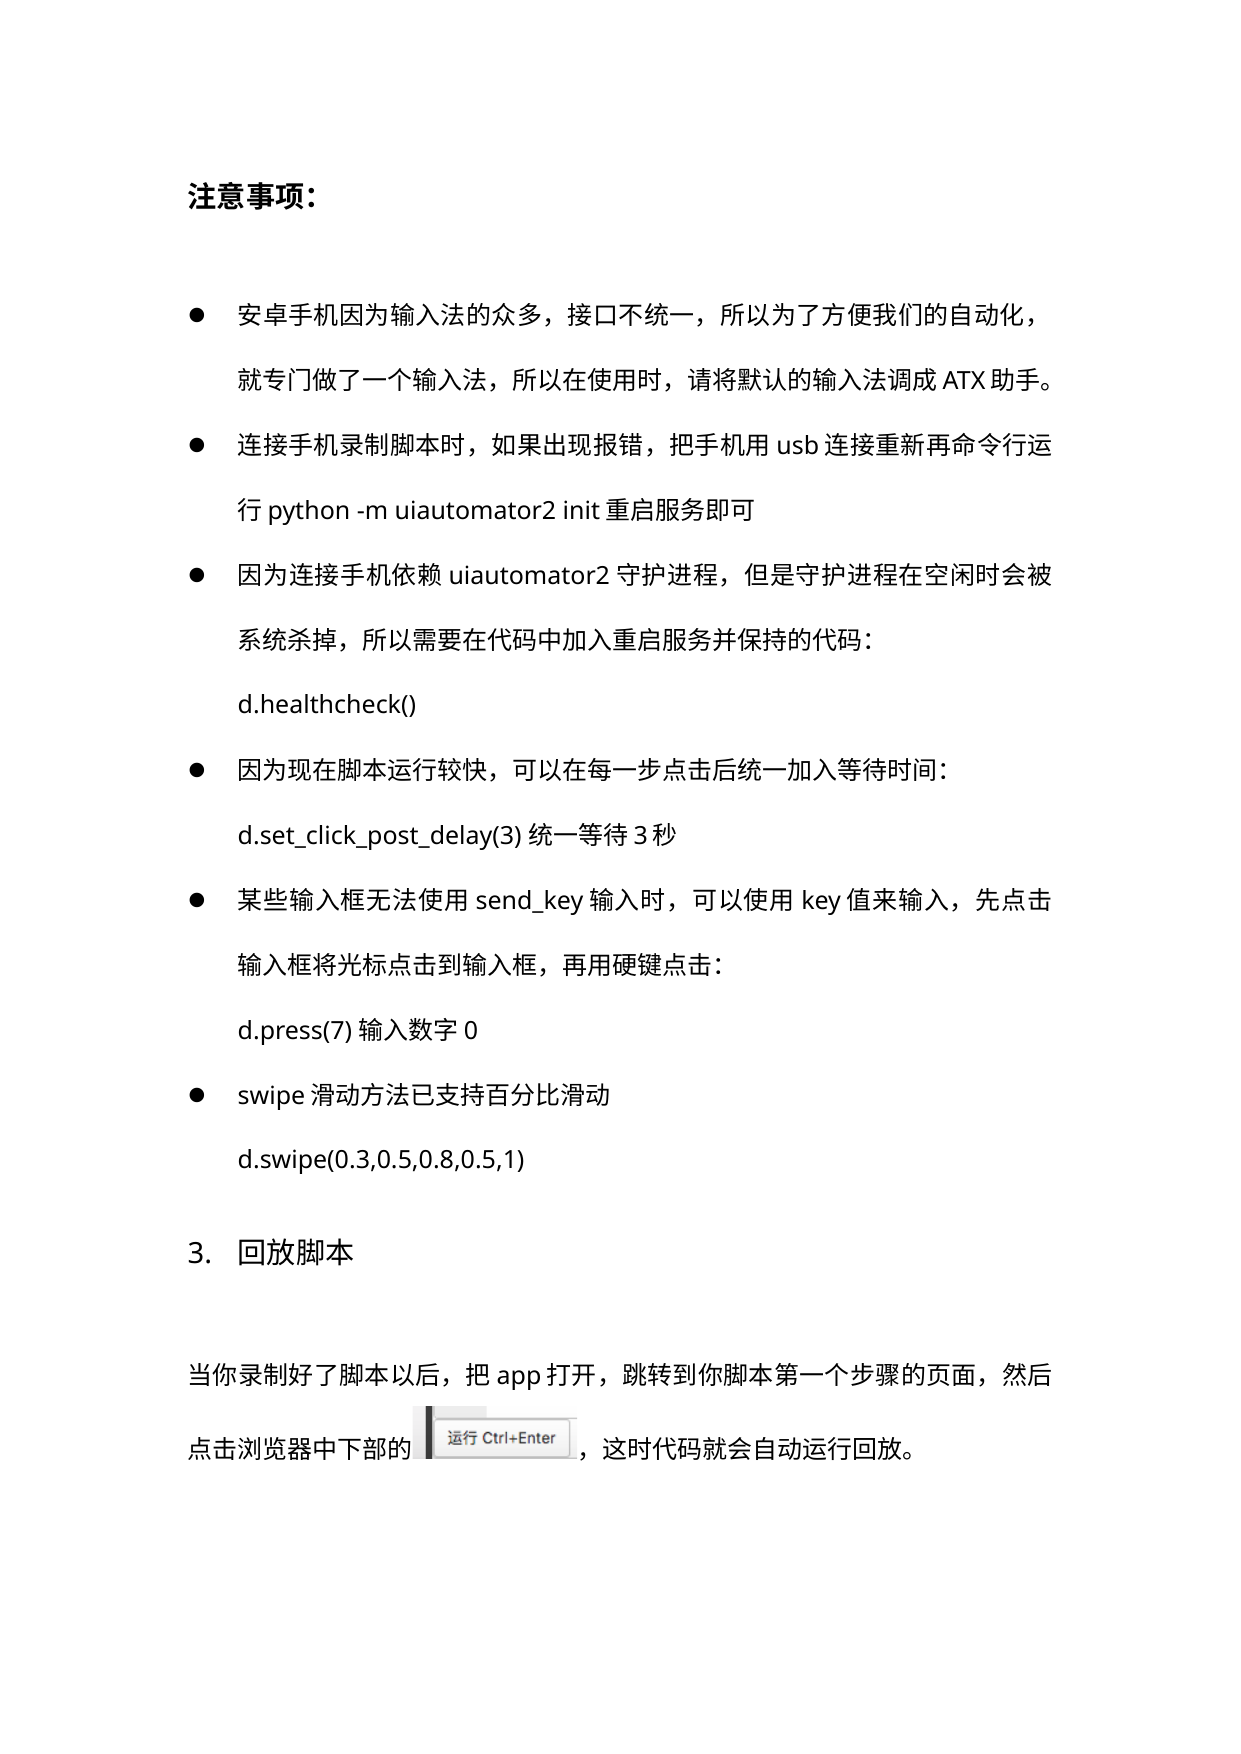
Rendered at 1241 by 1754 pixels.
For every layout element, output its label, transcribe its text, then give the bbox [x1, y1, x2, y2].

list d.swipe(0.3,0.5,0.8,0.5,1) [237, 1126, 1053, 1191]
list d.set_click_post_delay(3) 统一等待3秒 [237, 801, 1053, 866]
list 某些输入框无法使用send_key输入时，可以使用key值来输入，先点击输入框将光标点击到输入框，再用硬键点击： [187, 866, 1053, 996]
list 连接手机录制脚本时，如果出现报错，把手机用usb连接重新再命令行运行python -m uiautomator2 init重启服务即可 [187, 411, 1053, 541]
list 因为连接手机依赖uiautomator2守护进程，但是守护进程在空闲时会被系统杀掉，所以需要在代码中加入重启服务并保持的代码： [187, 541, 1053, 671]
subtitle 注意事项： [187, 162, 1053, 227]
list d.press(7) 输入数字0 [237, 996, 1053, 1061]
text 当你录制好了脚本以后，把app打开，跳转到你脚本第一个步骤的页面，然后点击浏览器中下部的，这时代码就会自动运行回放。 [187, 1341, 1053, 1471]
list 因为现在脚本运行较快，可以在每一步点击后统一加入等待时间： [187, 736, 1053, 801]
list swipe滑动方法已支持百分比滑动 [187, 1061, 1053, 1126]
subtitle 回放脚本 [187, 1218, 1053, 1283]
picture [412, 1406, 578, 1459]
list d.healthcheck() [237, 671, 1053, 736]
list 安卓手机因为输入法的众多，接口不统一，所以为了方便我们的自动化，就专门做了一个输入法，所以在使用时，请将默认的输入法调成ATX助手。 [187, 281, 1053, 411]
